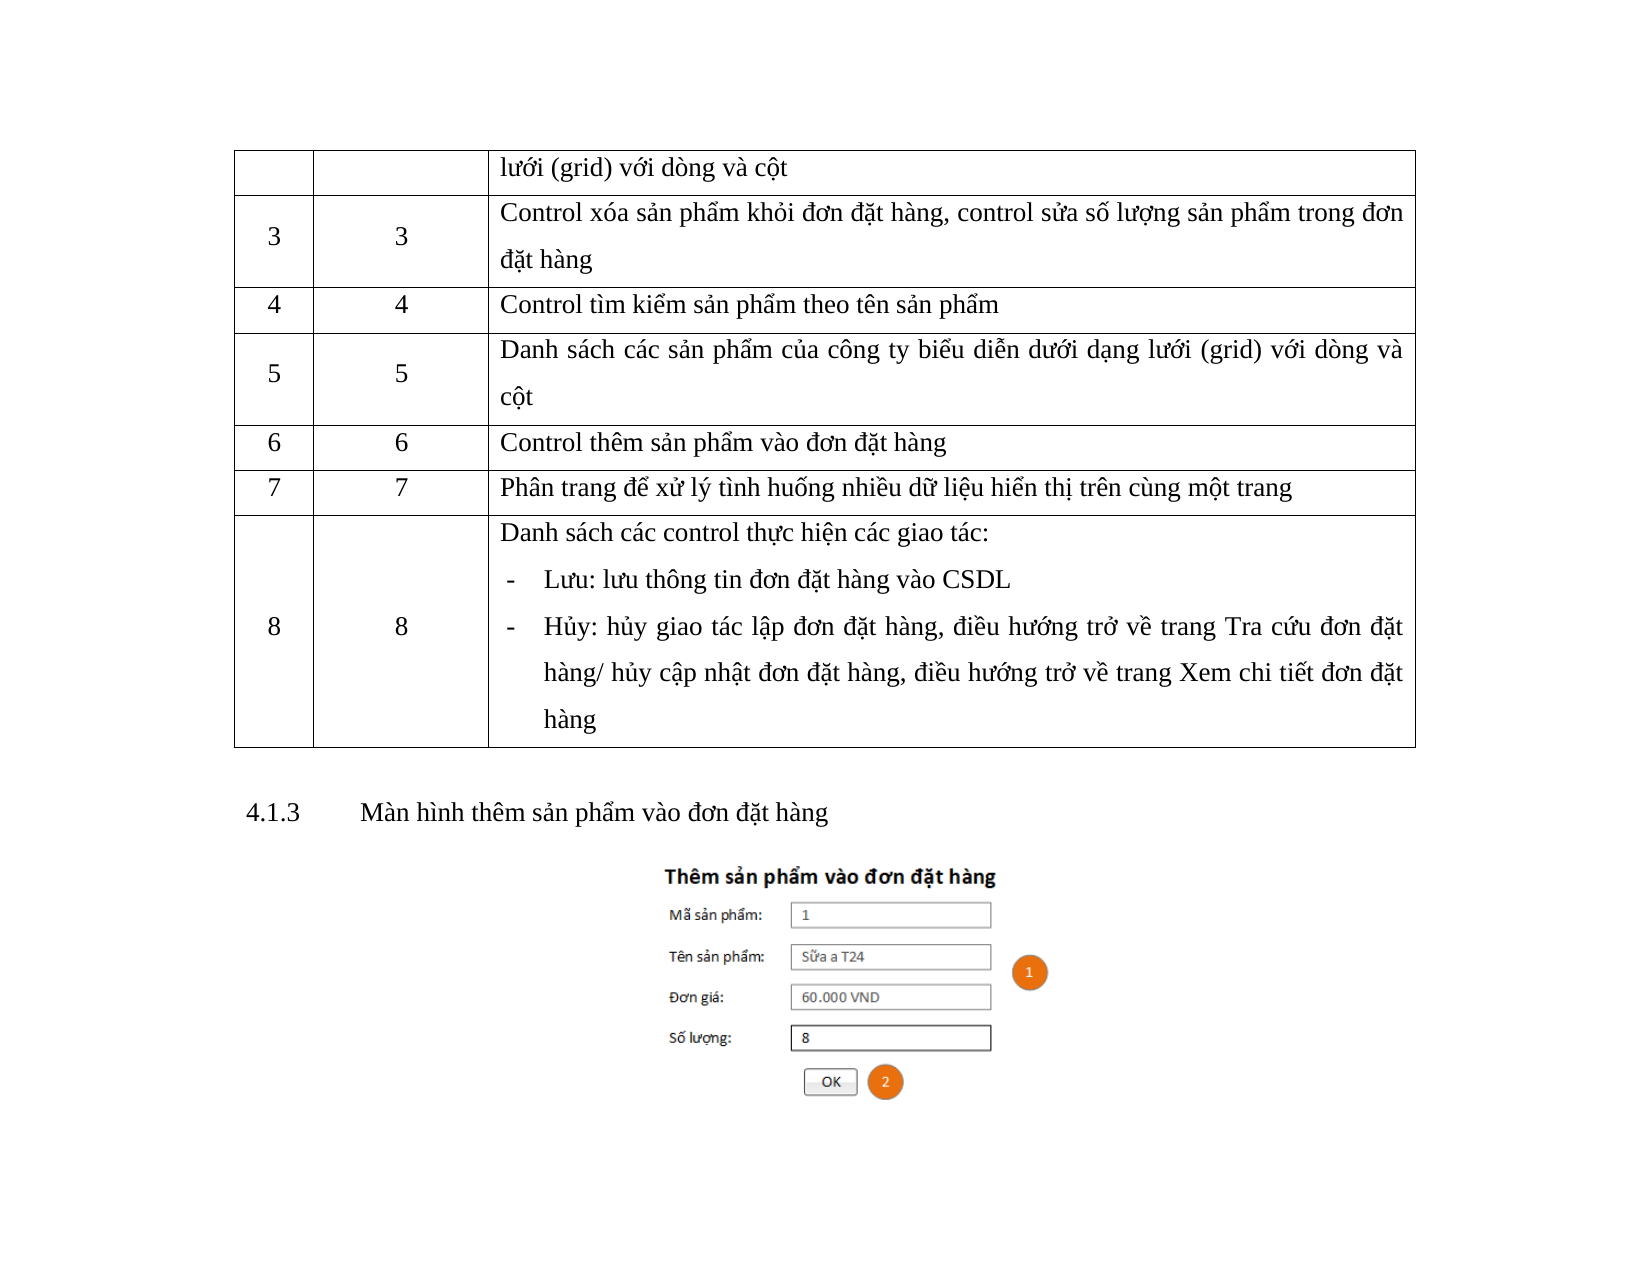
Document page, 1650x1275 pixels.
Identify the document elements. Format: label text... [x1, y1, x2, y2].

table_cell 6 [235, 426, 313, 470]
table_cell 4 [235, 288, 313, 333]
list Màn hình thêm sản phẩm vào đơn đặt hàng [300, 796, 1500, 828]
table_cell Control thêm sản phẩm vào đơn đặt hàng [489, 426, 1415, 470]
table_cell Phân trang để xử lý tình huống nhiều dữ liệu hiển thị trên cùng một trang [489, 471, 1415, 515]
table_cell 2 [314, 151, 488, 195]
table_cell Danh sách các sản phẩm của công ty biểu diễn dưới dạng lưới (grid) với dòng và cột [489, 334, 1415, 424]
table_cell 5 [314, 334, 488, 424]
table_cell 3 [235, 196, 313, 287]
table_cell Control xóa sản phẩm khỏi đơn đặt hàng, control sửa số lượng sản phẩm trong đơn đặt hàng [489, 196, 1415, 287]
table_cell Danh sách các control thực hiện các giao tác: Lưu: lưu thông tin đơn đặt hàng vào CSDL Hủy: hủy giao tác lập đơn đặt hàng, điều hướng trở về trang Tra cứu đơn đặt hàng/ hủy cập nhật đơn đặt hàng, điều hướng trở về trang Xem chi tiết đơn đặt hàng [489, 516, 1415, 747]
table_cell 3 [314, 196, 488, 287]
table_cell 7 [314, 471, 488, 515]
table_cell 5 [235, 334, 313, 424]
table_cell 8 [314, 516, 488, 747]
table_cell Control tìm kiểm sản phẩm theo tên sản phẩm [489, 288, 1415, 333]
table_cell 4 [314, 288, 488, 333]
table_cell 8 [235, 516, 313, 747]
picture [645, 853, 1066, 1101]
table_cell 6 [314, 426, 488, 470]
table_cell Danh sách các sản phẩm nhà phân phối đặt trong đơn đặt hàng biểu diễn dưới dạng lưới (grid) với dòng và cột [489, 151, 1415, 195]
table_cell 2 [235, 151, 313, 195]
table_cell 7 [235, 471, 313, 515]
